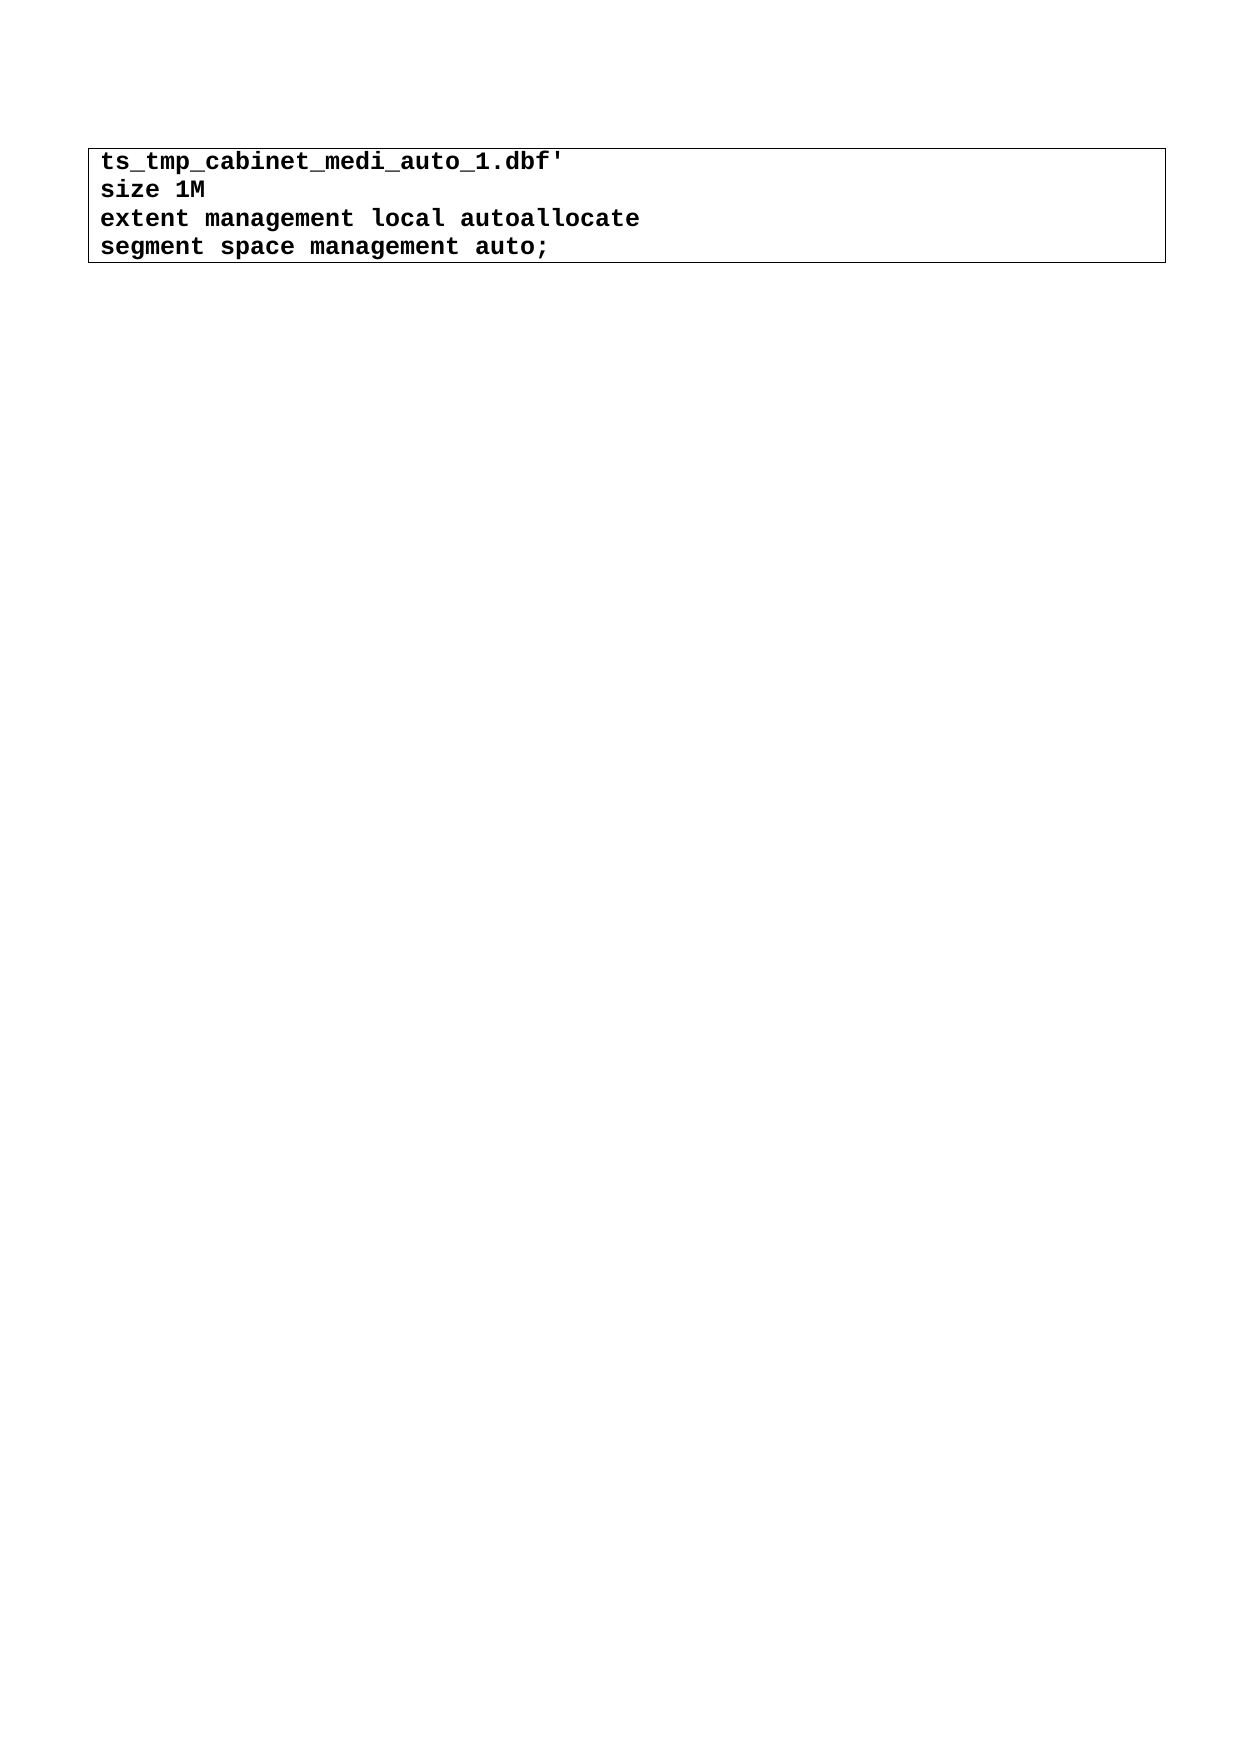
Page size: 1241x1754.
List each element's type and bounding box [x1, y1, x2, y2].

table_header [89, 149, 1165, 262]
